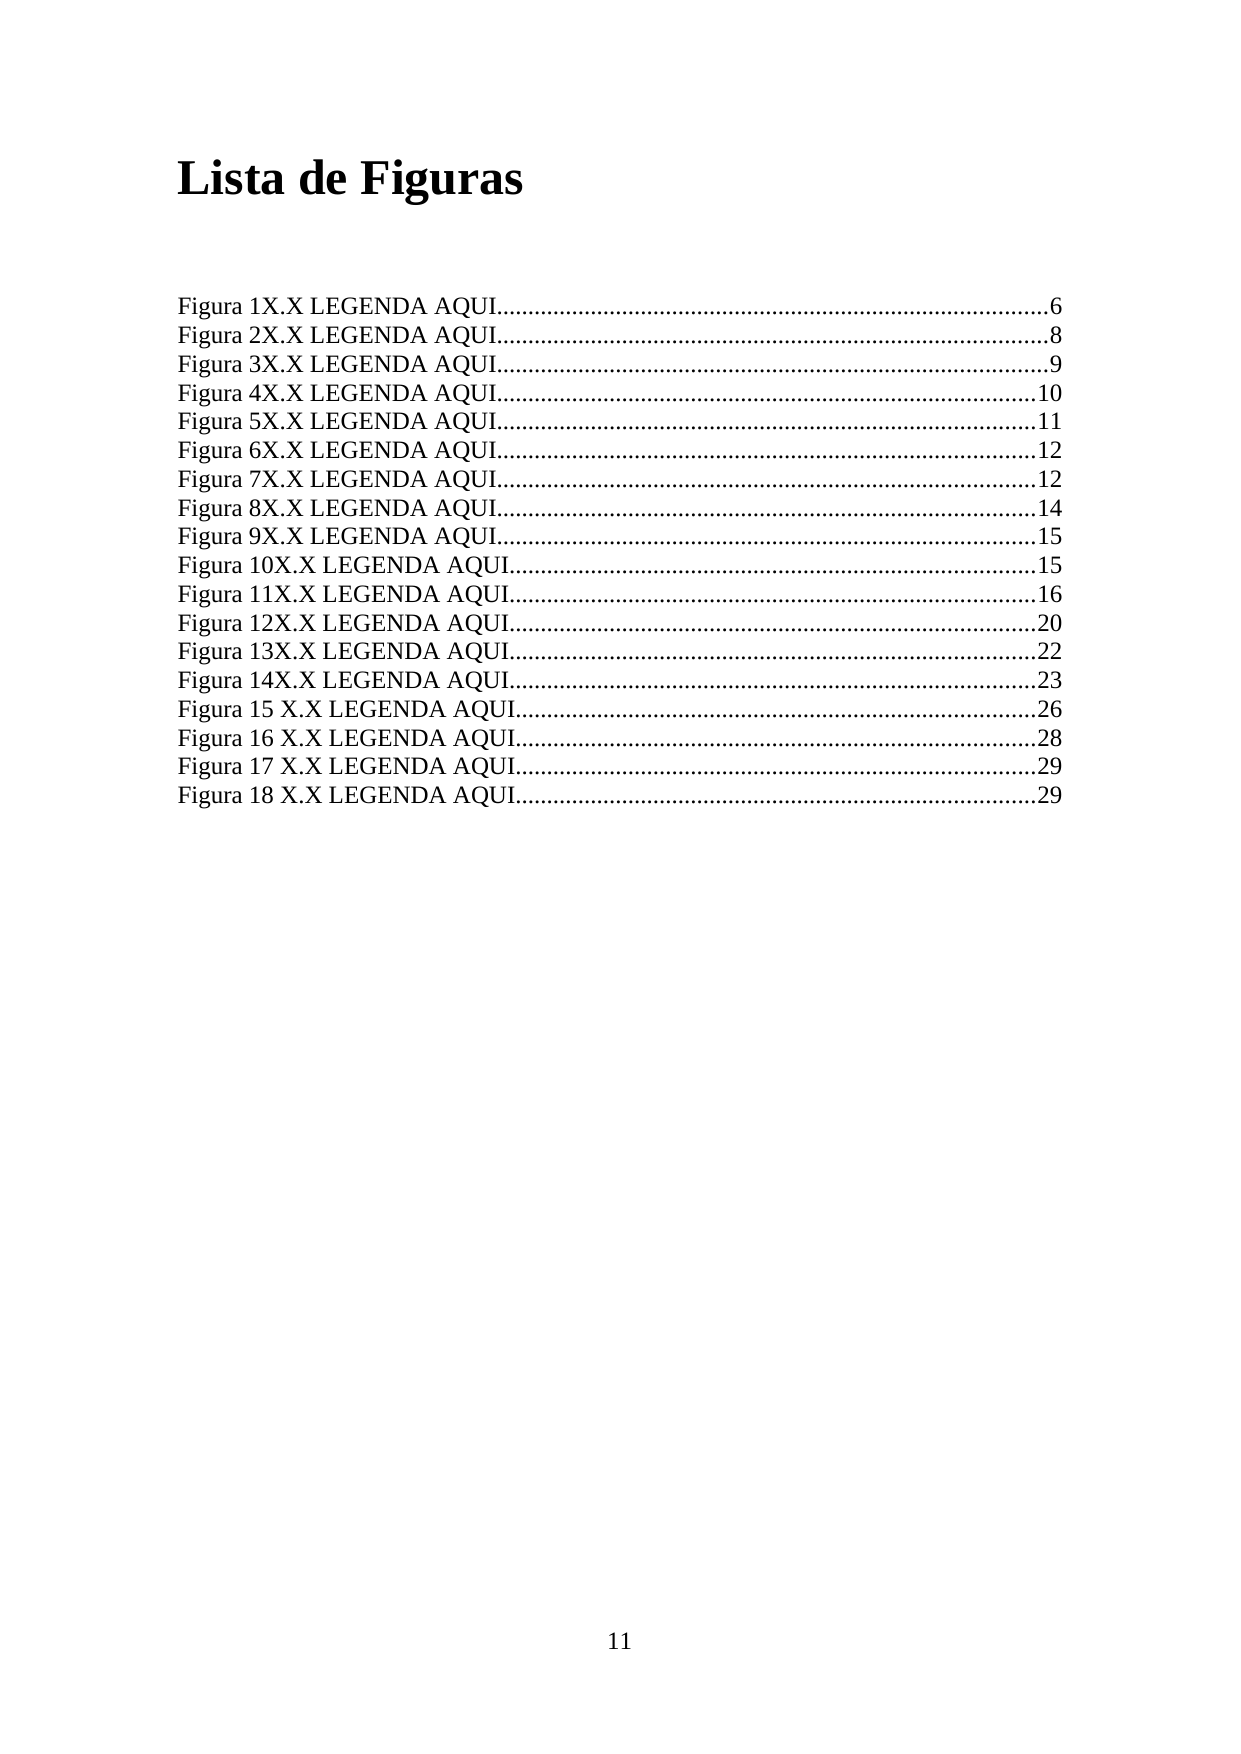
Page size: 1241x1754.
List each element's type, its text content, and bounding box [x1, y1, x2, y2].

text Figura 15 X.X LEGENDA AQUI 26 [177, 694, 1063, 723]
text Figura 9X.X LEGENDA AQUI 15 [177, 521, 1063, 550]
text Figura 12X.X LEGENDA AQUI 20 [177, 608, 1063, 636]
text Lista de Figuras [177, 148, 1063, 205]
text Figura 5X.X LEGENDA AQUI 11 [177, 406, 1063, 435]
text Figura 6X.X LEGENDA AQUI 12 [177, 435, 1063, 464]
text Figura 2X.X LEGENDA AQUI 8 [177, 320, 1063, 349]
text Figura 17 X.X LEGENDA AQUI 29 [177, 751, 1063, 780]
text Figura 13X.X LEGENDA AQUI 22 [177, 636, 1063, 665]
text Figura 4X.X LEGENDA AQUI 10 [177, 378, 1063, 406]
text Figura 14X.X LEGENDA AQUI 23 [177, 665, 1063, 694]
text Figura 3X.X LEGENDA AQUI 9 [177, 349, 1063, 378]
text Figura 8X.X LEGENDA AQUI 14 [177, 493, 1063, 521]
text Figura 18 X.X LEGENDA AQUI 29 [177, 780, 1063, 809]
text Figura 11X.X LEGENDA AQUI 16 [177, 579, 1063, 608]
text Figura 16 X.X LEGENDA AQUI 28 [177, 723, 1063, 751]
text Figura 7X.X LEGENDA AQUI 12 [177, 464, 1063, 493]
text Figura 1X.X LEGENDA AQUI 6 [177, 291, 1063, 320]
text Figura 10X.X LEGENDA AQUI 15 [177, 550, 1063, 579]
